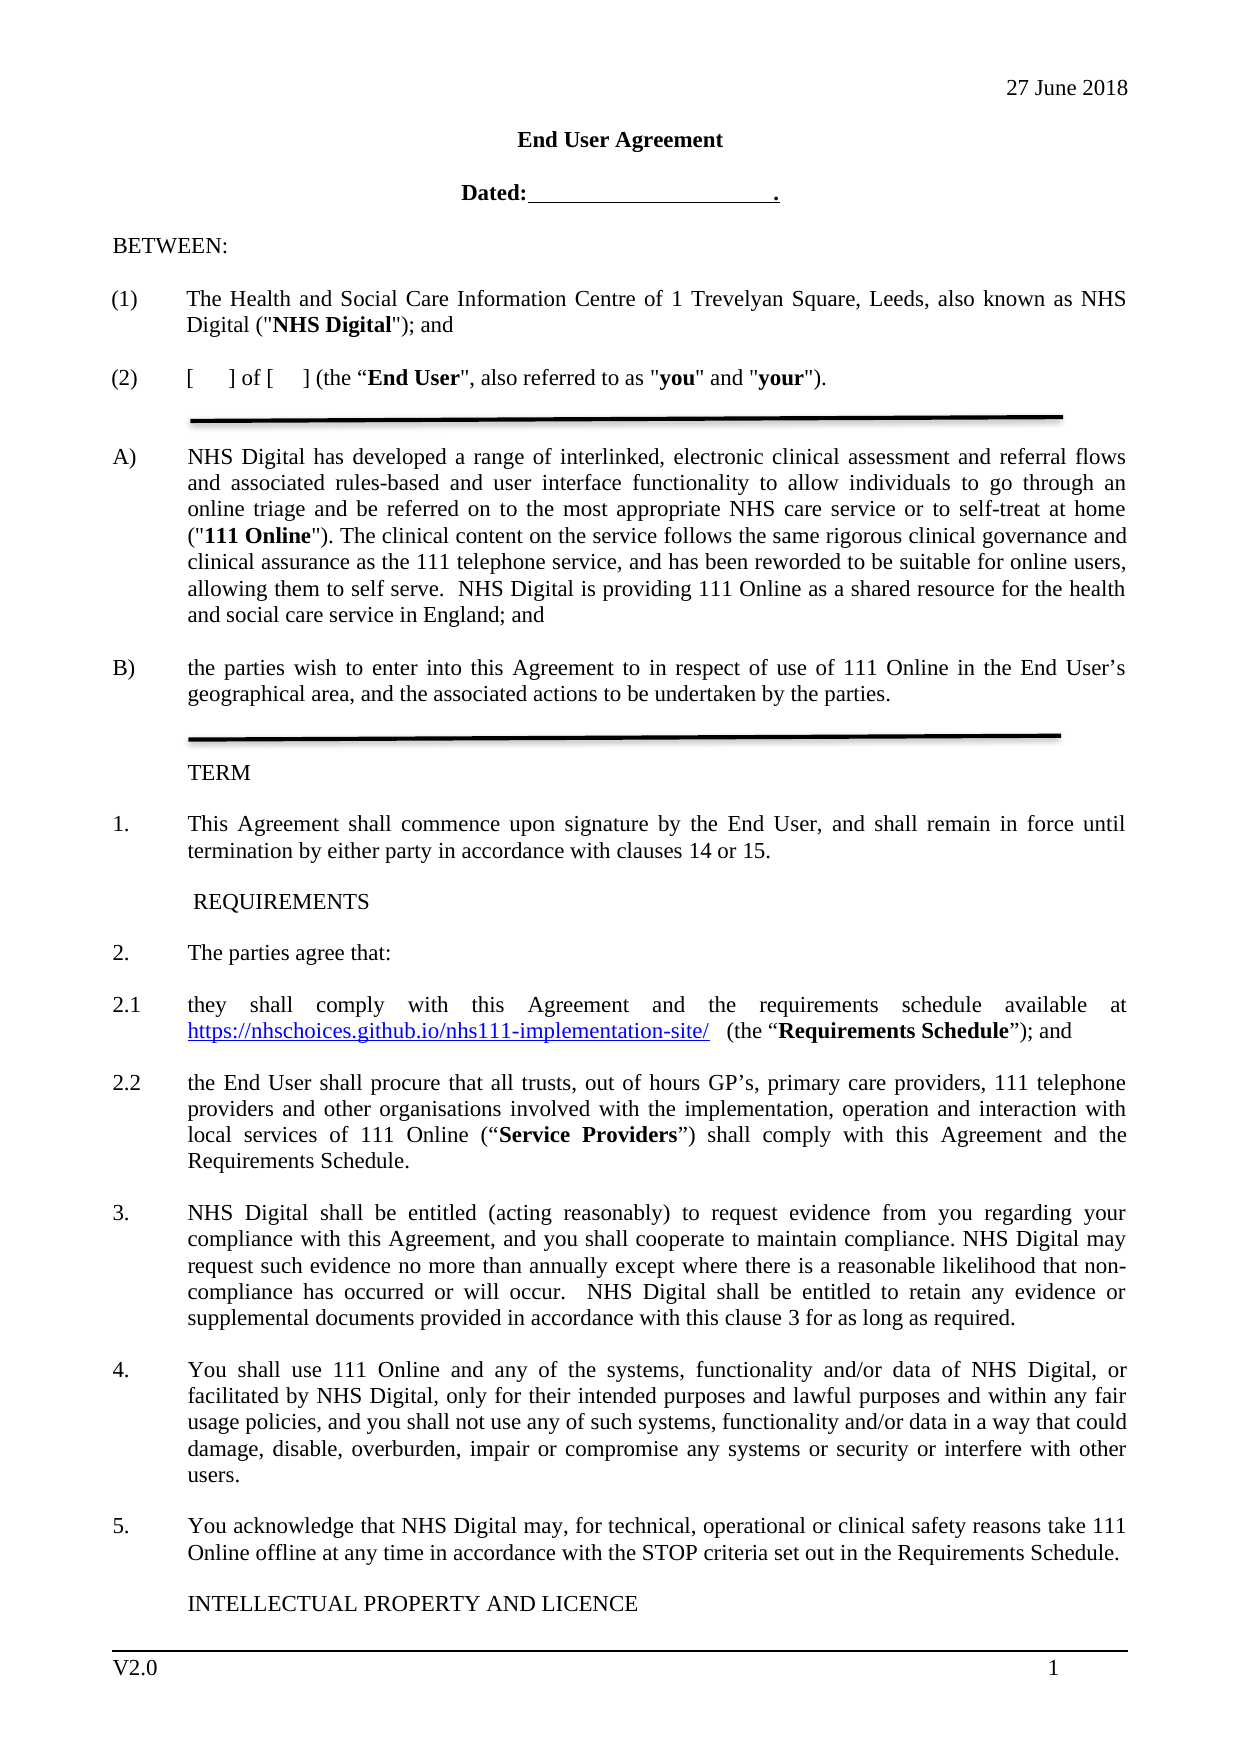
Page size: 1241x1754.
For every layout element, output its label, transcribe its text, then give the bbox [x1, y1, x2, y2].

subtitle they shall comply with this Agreement and the requirements schedule available at https://nhschoices.github.io/nhs111-implementation-site/ (the “Requirements Schedule”); and [112, 991, 1128, 1043]
subtitle This Agreement shall commence upon signature by the End User, and shall remain in force until termination by either party in accordance with clauses 14 or 15. [112, 810, 1128, 863]
list NHS Digital has developed a range of interlinked, electronic clinical assessment and referral flows and associated rules-based and user interface functionality to allow individuals to go through an online triage and be referred on to the most appropriate NHS care service or to self-treat at home ("111 Online"). The clinical content on the service follows the same rigorous clinical governance and clinical assurance as the 111 telephone service, and has been reworded to be suitable for online users, allowing them to self serve. NHS Digital is providing 111 Online as a shared resource for the health and social care service in England; and [112, 443, 1128, 627]
list The Health and Social Care Information Centre of 1 Trevelyan Square, Leeds, also known as NHS Digital ("NHS Digital"); and [111, 285, 1128, 337]
subtitle The parties agree that: [112, 939, 1128, 966]
subtitle NHS Digital shall be entitled (acting reasonably) to request evidence from you regarding your compliance with this Agreement, and you shall cooperate to maintain compliance. NHS Digital may request such evidence no more than annually except where there is a reasonable likelihood that non-compliance has occurred or will occur. NHS Digital shall be entitled to retain any evidence or supplemental documents provided in accordance with this clause 3 for as long as required. [112, 1199, 1128, 1331]
text Dated: . [112, 179, 1128, 206]
subtitle You shall use 111 Online and any of the systems, functionality and/or data of NHS Digital, or facilitated by NHS Digital, only for their intended purposes and lawful purposes and within any fair usage policies, and you shall not use any of such systems, functionality and/or data in a way that could damage, disable, overburden, impair or compromise any systems or security or interfere with other users. [112, 1356, 1128, 1487]
subtitle You acknowledge that NHS Digital may, for technical, operational or clinical safety reasons take 111 Online offline at any time in accordance with the STOP criteria set out in the Requirements Schedule. [112, 1512, 1128, 1565]
subtitle REQUIREMENTS [187, 888, 1128, 914]
text BETWEEN: [112, 232, 1128, 258]
subtitle TERM [187, 759, 1128, 785]
subtitle the End User shall procure that all trusts, out of hours GP’s, primary care providers, 111 telephone providers and other organisations involved with the implementation, operation and interaction with local services of 111 Online (“Service Providers”) shall comply with this Agreement and the Requirements Schedule. [112, 1068, 1128, 1174]
list [ ] of [ ] (the “End User", also referred to as "you" and "your"). [111, 364, 1128, 390]
text End User Agreement [112, 127, 1128, 153]
list the parties wish to enter into this Agreement to in respect of use of 111 Online in the End User’s geographical area, and the associated actions to be undertaken by the parties. [112, 654, 1128, 706]
subtitle INTELLECTUAL PROPERTY AND LICENCE [187, 1590, 1128, 1617]
